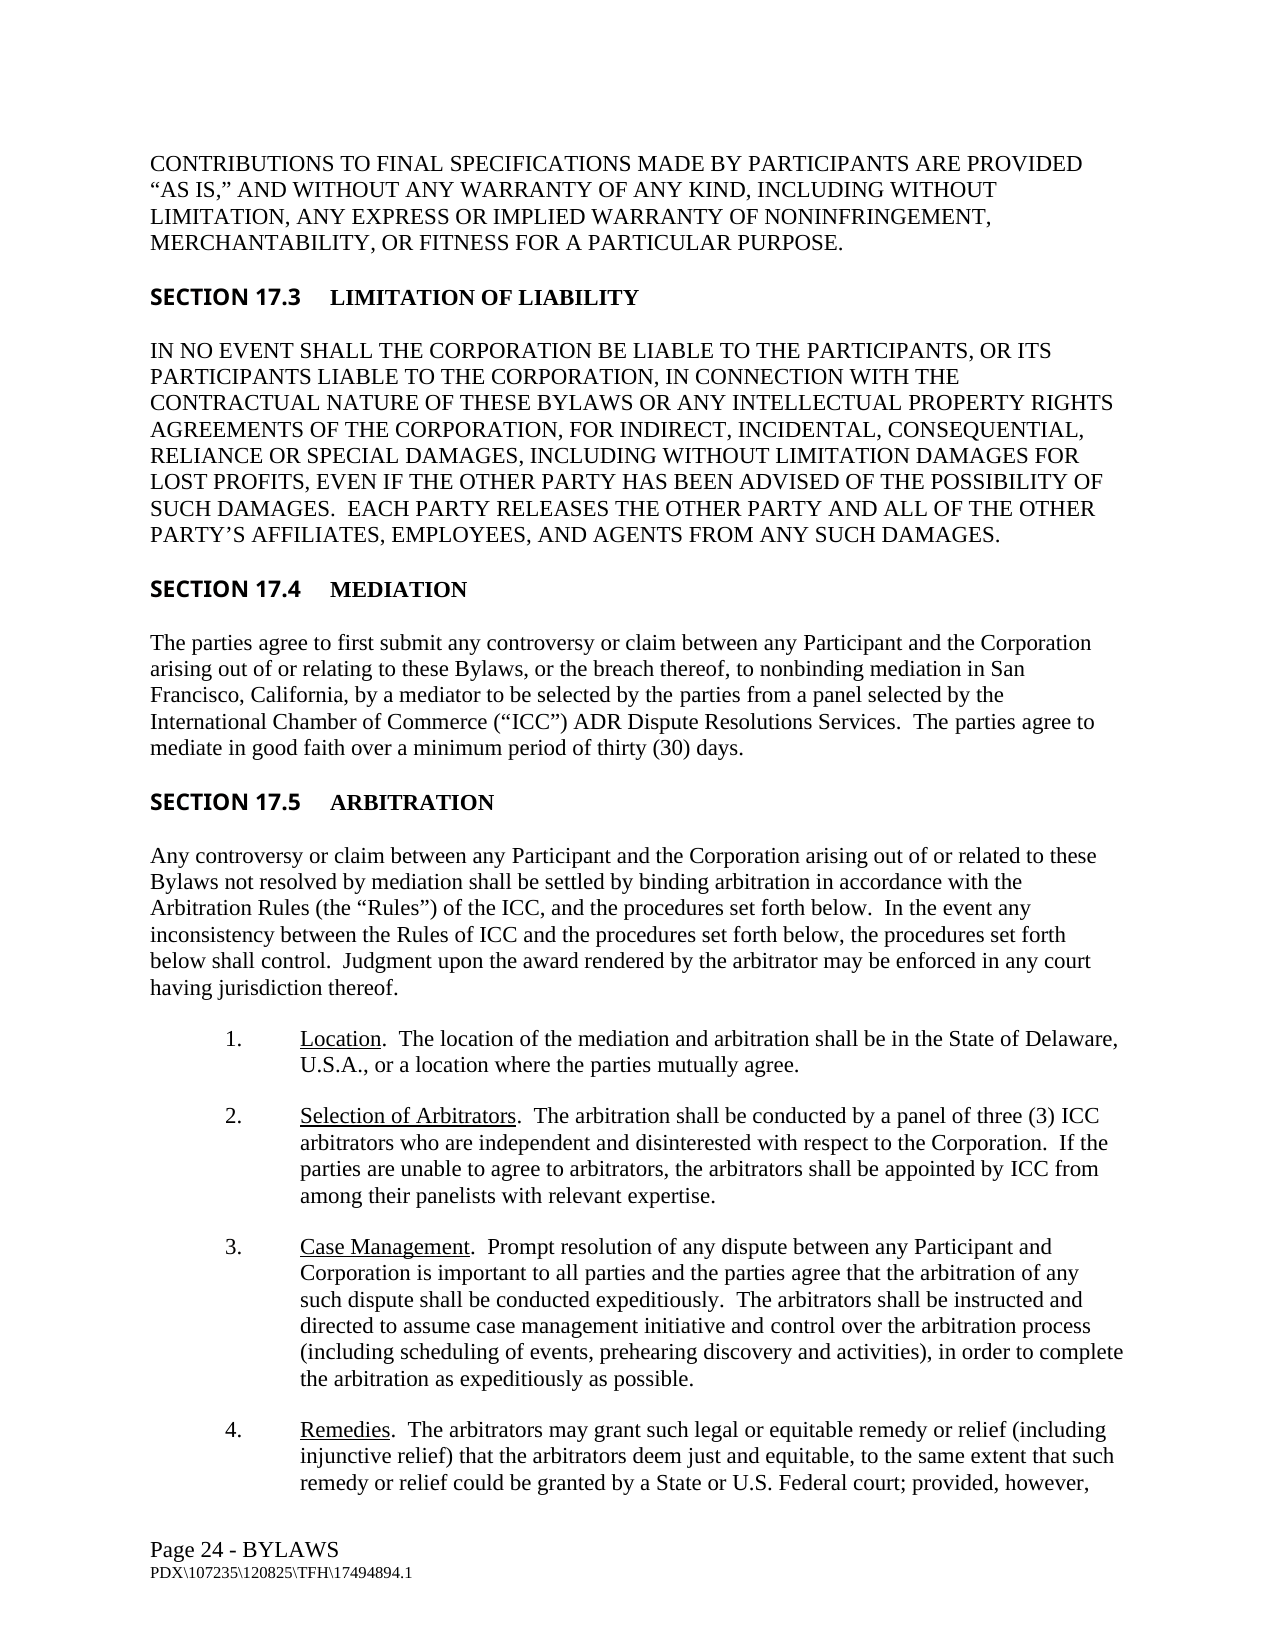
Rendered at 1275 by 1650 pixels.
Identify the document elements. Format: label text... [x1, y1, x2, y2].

text The parties agree to first submit any controversy or claim between any Participant and the Corporation arising out of or relating to these Bylaws, or the breach thereof, to nonbinding mediation in San Francisco, California, by a mediator to be selected by the parties from a panel selected by the International Chamber of Commerce (“ICC”) ADR Dispute Resolutions Services. The parties agree to mediate in good faith over a minimum period of thirty (30) days. [150, 629, 1125, 761]
subtitle Case Management. Prompt resolution of any dispute between any Participant and Corporation is important to all parties and the parties agree that the arbitration of any such dispute shall be conducted expeditiously. The arbitrators shall be instructed and directed to assume case management initiative and control over the arbitration process (including scheduling of events, prehearing discovery and activities), in order to complete the arbitration as expeditiously as possible. [225, 1233, 1125, 1391]
subtitle MEDIATION [150, 572, 1125, 604]
subtitle Location. The location of the mediation and arbitration shall be in the State of Delaware, U.S.A., or a location where the parties mutually agree. [225, 1025, 1125, 1078]
text IN NO EVENT SHALL THE CORPORATION BE LIABLE TO THE PARTICIPANTS, OR ITS PARTICIPANTS LIABLE TO THE CORPORATION, IN CONNECTION WITH THE CONTRACTUAL NATURE OF THESE BYLAWS OR ANY INTELLECTUAL PROPERTY RIGHTS AGREEMENTS OF THE CORPORATION, FOR INDIRECT, INCIDENTAL, CONSEQUENTIAL, RELIANCE OR SPECIAL DAMAGES, INCLUDING WITHOUT LIMITATION DAMAGES FOR LOST PROFITS, EVEN IF THE OTHER PARTY HAS BEEN ADVISED OF THE POSSIBILITY OF SUCH DAMAGES. EACH PARTY RELEASES THE OTHER PARTY AND ALL OF THE OTHER PARTY’S AFFILIATES, EMPLOYEES, AND AGENTS FROM ANY SUCH DAMAGES. [150, 337, 1125, 547]
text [150, 150, 1125, 255]
subtitle LIMITATION OF LIABILITY [150, 280, 1125, 312]
text Any controversy or claim between any Participant and the Corporation arising out of or related to these Bylaws not resolved by mediation shall be settled by binding arbitration in accordance with the Arbitration Rules (the “Rules”) of the ICC, and the procedures set forth below. In the event any inconsistency between the Rules of ICC and the procedures set forth below, the procedures set forth below shall control. Judgment upon the award rendered by the arbitrator may be enforced in any court having jurisdiction thereof. [150, 842, 1125, 1000]
subtitle ARBITRATION [150, 786, 1125, 817]
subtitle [225, 1416, 1125, 1495]
subtitle Selection of Arbitrators. The arbitration shall be conducted by a panel of three (3) ICC arbitrators who are independent and disinterested with respect to the Corporation. If the parties are unable to agree to arbitrators, the arbitrators shall be appointed by ICC from among their panelists with relevant expertise. [225, 1103, 1125, 1208]
